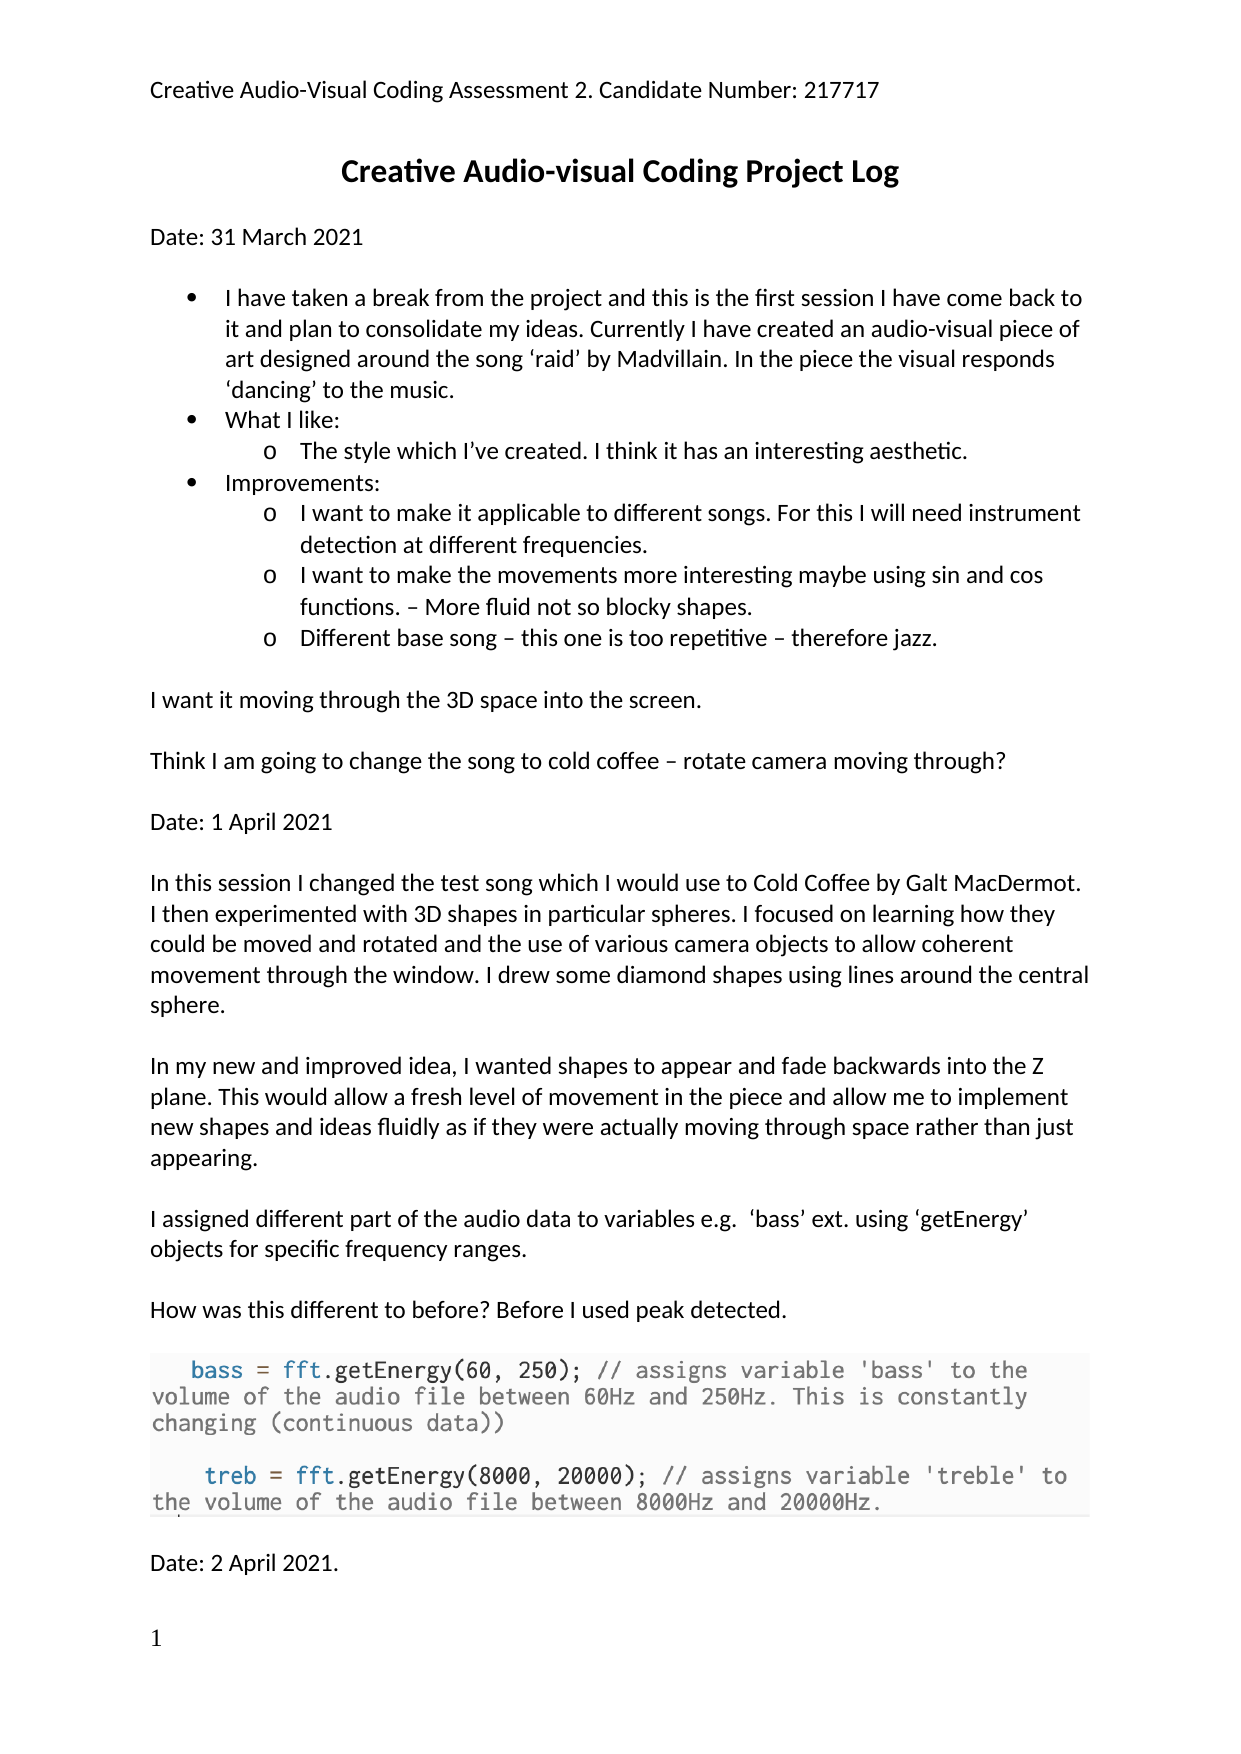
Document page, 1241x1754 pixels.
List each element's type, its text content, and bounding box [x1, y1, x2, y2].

text How was this different to before? Before I used peak detected. [150, 1294, 1090, 1325]
text Think I am going to change the song to cold coffee – rotate camera moving through? [150, 745, 1090, 776]
text In my new and improved idea, I wanted shapes to appear and fade backwards into the Z plane. This would allow a fresh level of movement in the piece and allow me to implement new shapes and ideas fluidly as if they were actually moving through space rather than just appearing. [150, 1050, 1090, 1172]
picture [150, 1353, 1090, 1517]
text Date: 31 March 2021 [150, 221, 1090, 252]
list What I like: [187, 404, 1090, 435]
text Creative Audio-visual Coding Project Log [150, 150, 1090, 191]
text Date: 1 April 2021 [150, 806, 1090, 837]
list Different base song – this one is too repetitive – therefore jazz. [262, 622, 1090, 653]
list I want to make it applicable to different songs. For this I will need instrument detection at different frequencies. [262, 497, 1090, 559]
list I want to make the movements more interesting maybe using sin and cos functions. – More fluid not so blocky shapes. [262, 559, 1090, 622]
list Improvements: [187, 467, 1090, 497]
text I assigned different part of the audio data to variables e.g. ‘bass’ ext. using ‘getEnergy’ objects for specific frequency ranges. [150, 1203, 1090, 1264]
text Date: 2 April 2021. [150, 1547, 1090, 1577]
text I want it moving through the 3D space into the screen. [150, 684, 1090, 714]
text In this session I changed the test song which I would use to Cold Coffee by Galt MacDermot. I then experimented with 3D shapes in particular spheres. I focused on learning how they could be moved and rotated and the use of various camera objects to allow coherent movement through the window. I drew some diamond shapes using lines around the central sphere. [150, 867, 1090, 1020]
list The style which I’ve created. I think it has an interesting aesthetic. [262, 435, 1090, 467]
list I have taken a break from the project and this is the first session I have come back to it and plan to consolidate my ideas. Currently I have created an audio-visual piece of art designed around the song ‘raid’ by Madvillain. In the piece the visual responds ‘dancing’ to the music. [187, 282, 1090, 404]
